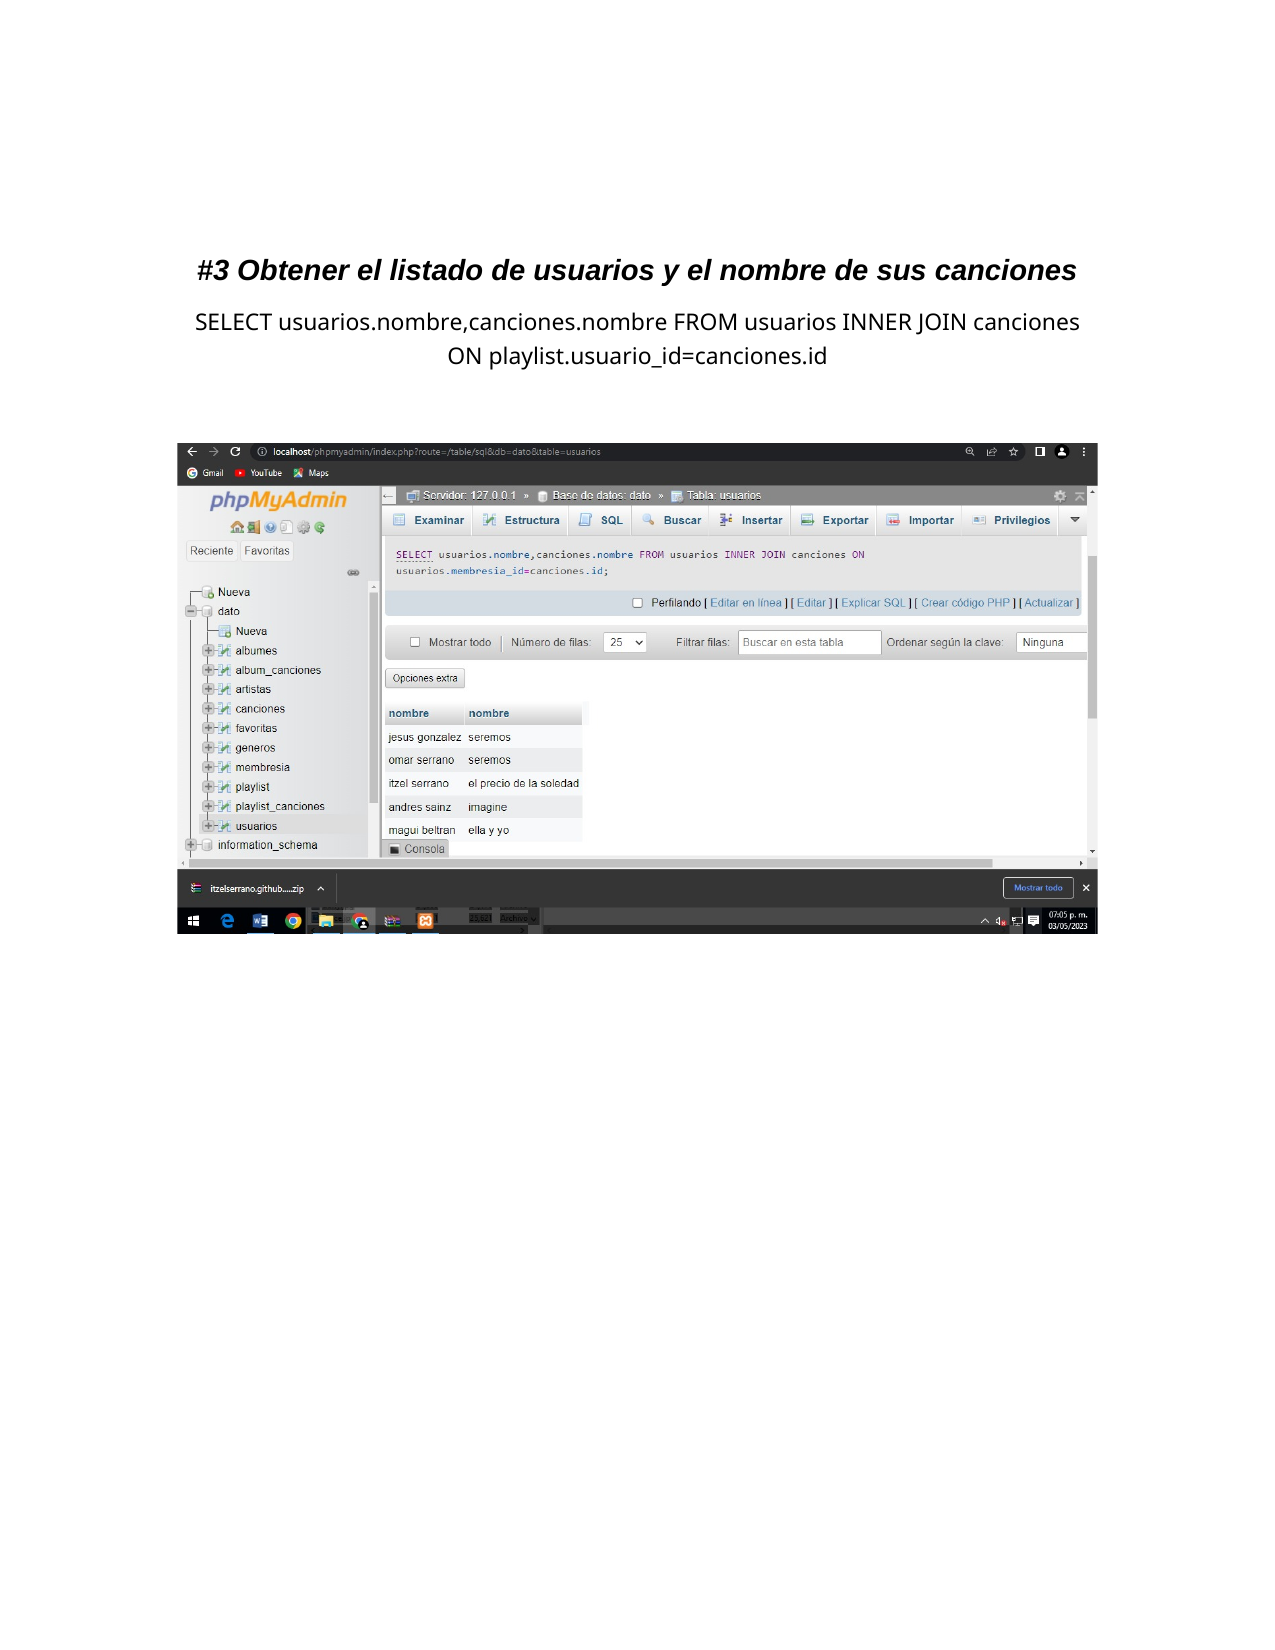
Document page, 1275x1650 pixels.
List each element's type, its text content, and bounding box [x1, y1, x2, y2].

picture [177, 443, 1098, 934]
text #3 Obtener el listado de usuarios y el nombre de sus canciones [177, 253, 1098, 287]
text SELECT usuarios.nombre,canciones.nombre FROM usuarios INNER JOIN canciones ON playlist.usuario_id=canciones.id [177, 306, 1098, 371]
